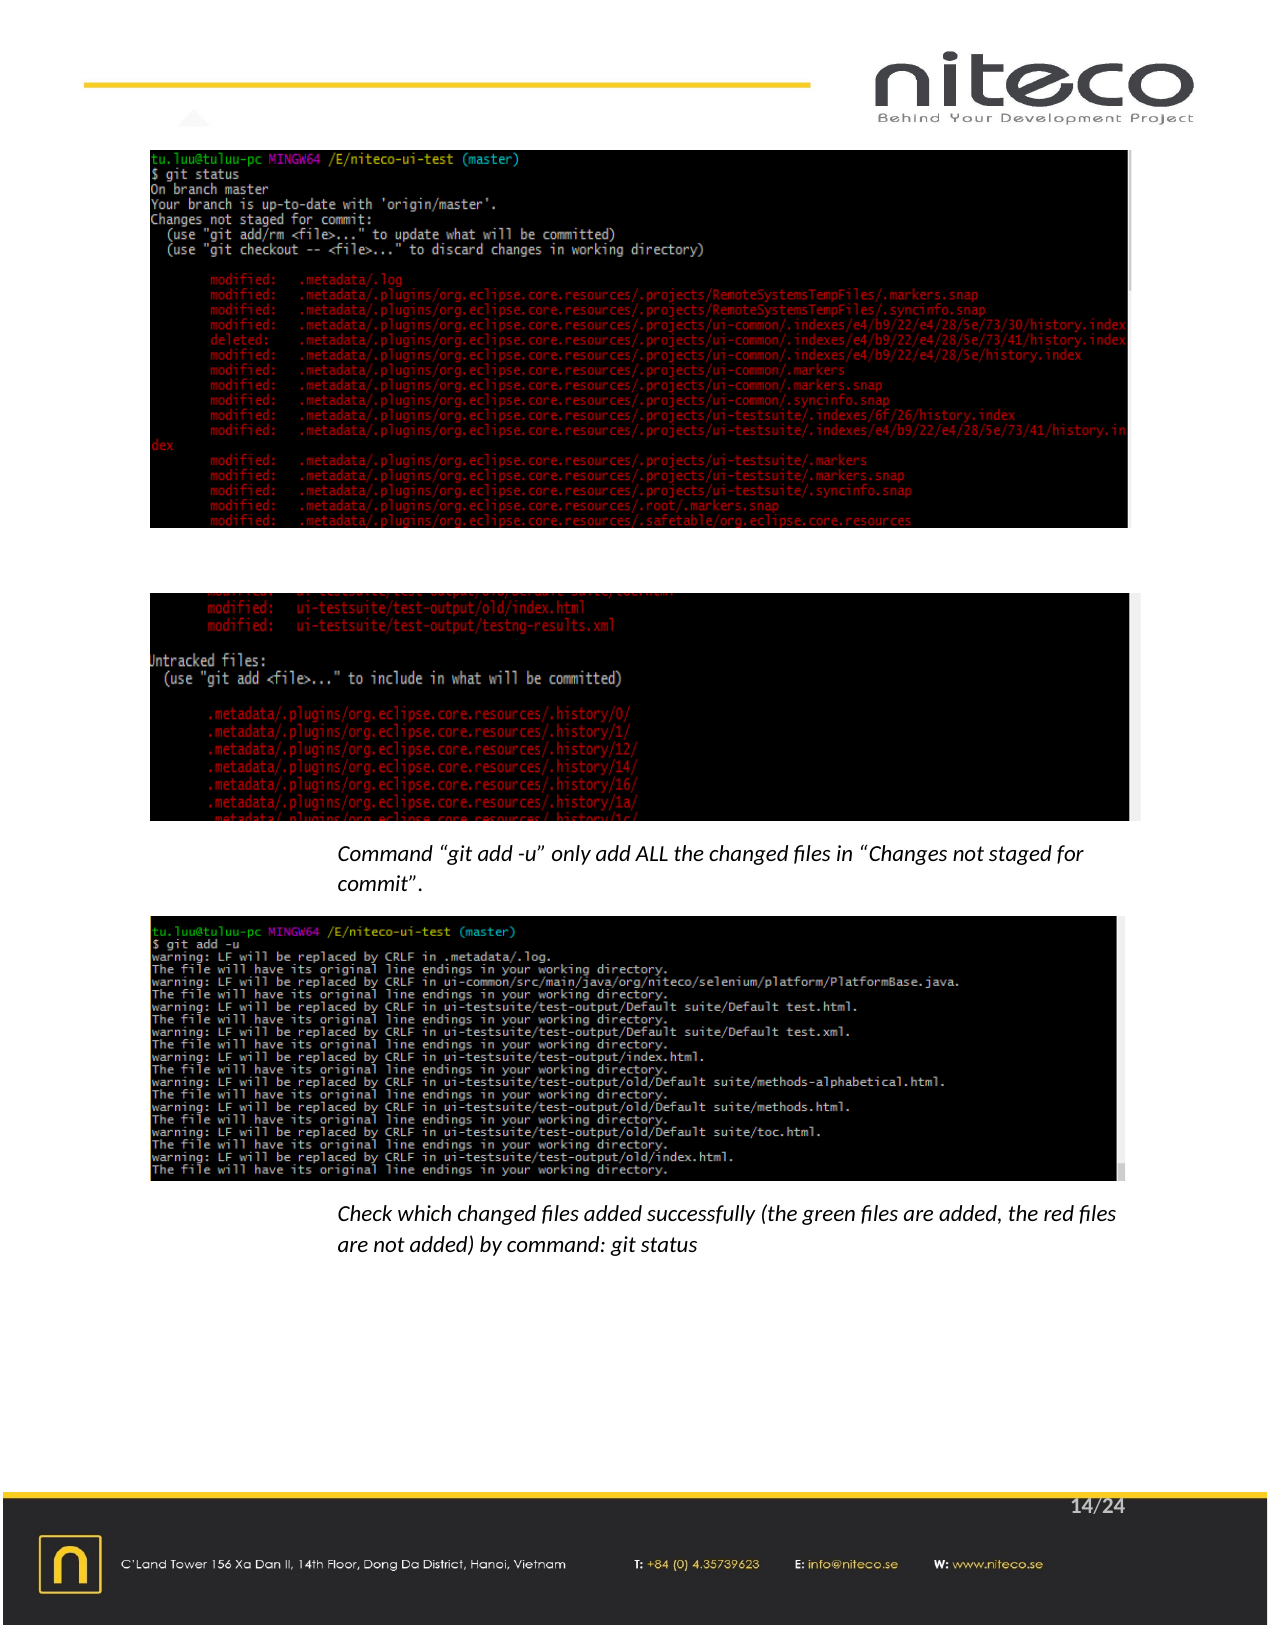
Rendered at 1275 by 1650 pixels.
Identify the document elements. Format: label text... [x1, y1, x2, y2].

list Check which changed files added successfully (the green files are added, the red files are not added) by command: git status [337, 1199, 1125, 1258]
picture [3, 12, 1275, 528]
picture [3, 1492, 1268, 1625]
list Command “git add -u” only add ALL the changed files in “Changes not staged for commit”. [337, 839, 1125, 897]
picture [150, 593, 1141, 821]
picture [150, 916, 1125, 1181]
